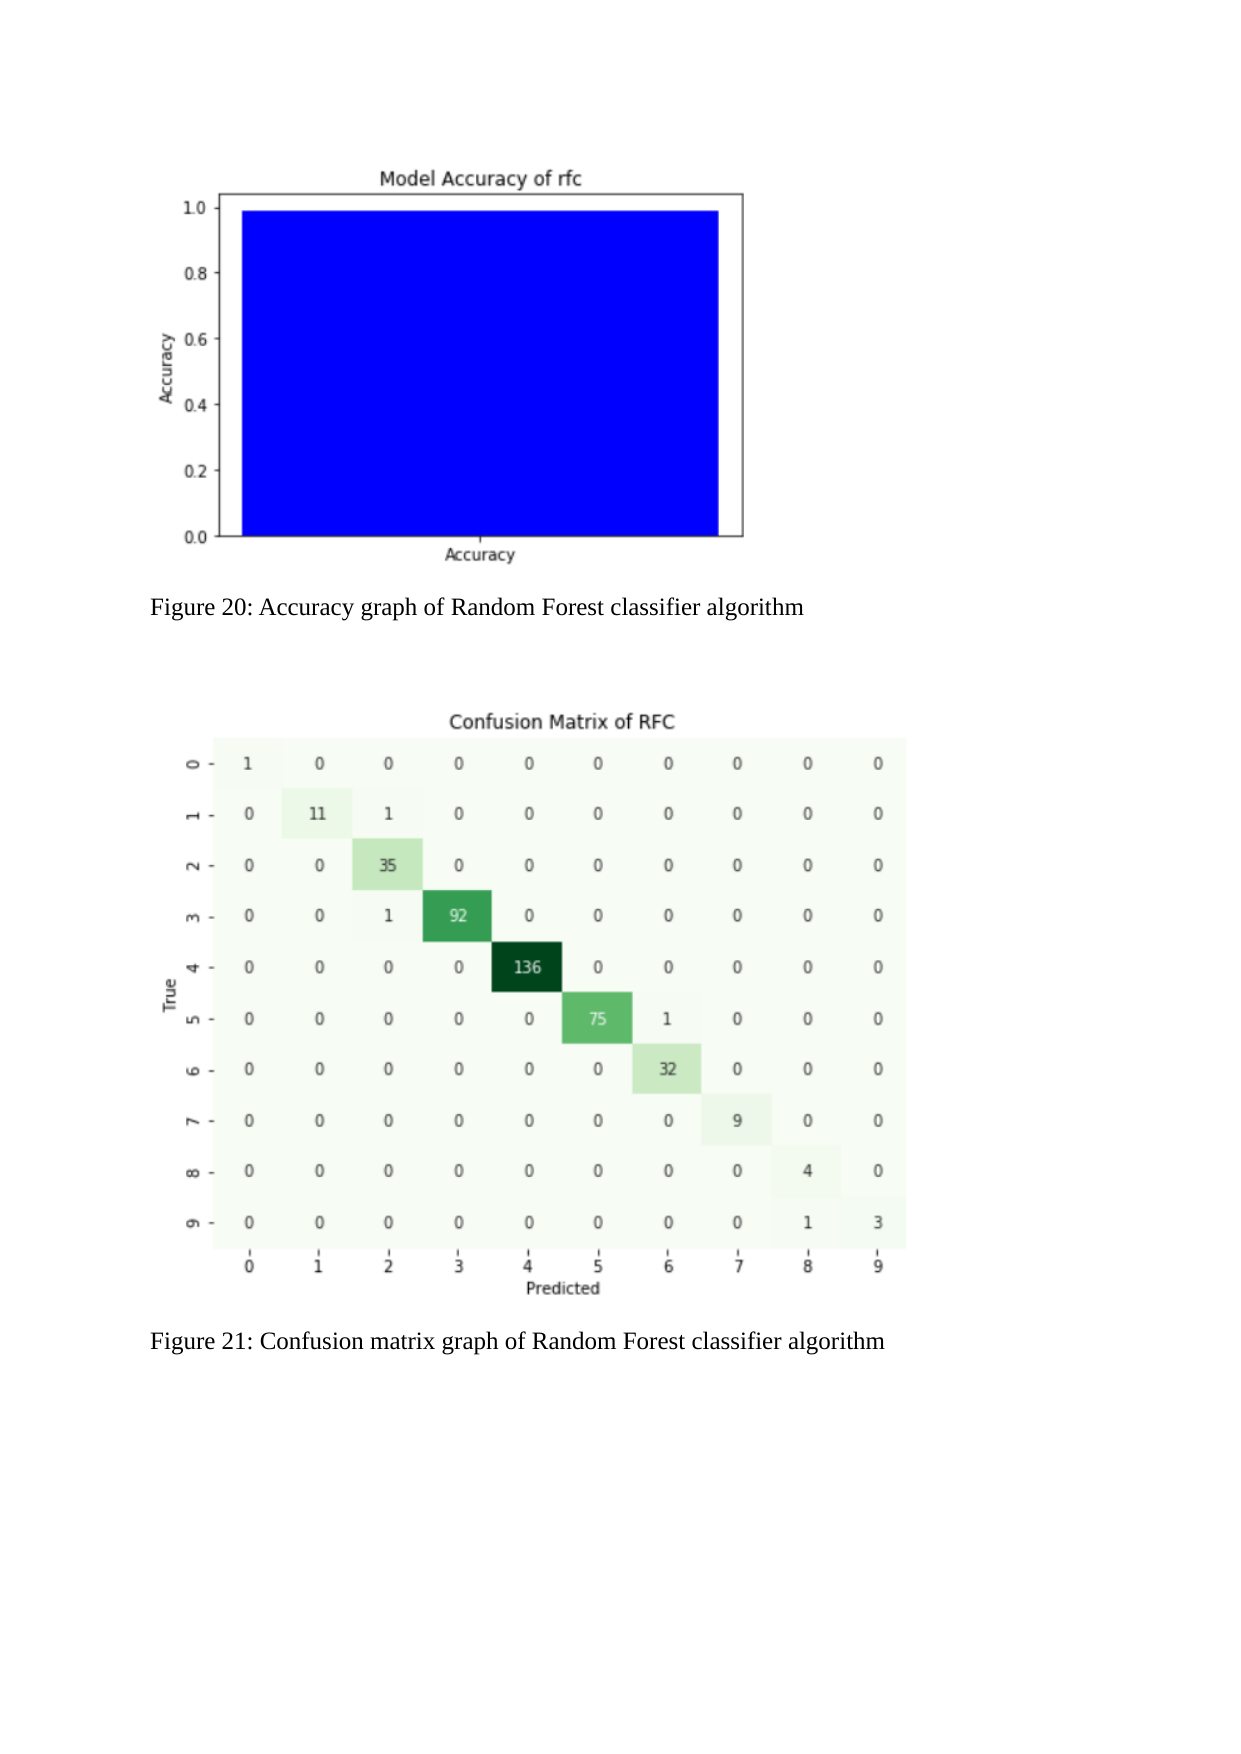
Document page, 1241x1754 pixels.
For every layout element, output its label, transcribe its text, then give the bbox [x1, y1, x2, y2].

picture [150, 150, 774, 572]
picture [150, 691, 907, 1306]
text Figure 21: Confusion matrix graph of Random Forest classifier algorithm [150, 1326, 1090, 1355]
text Figure 20: Accuracy graph of Random Forest classifier algorithm [150, 592, 1090, 621]
